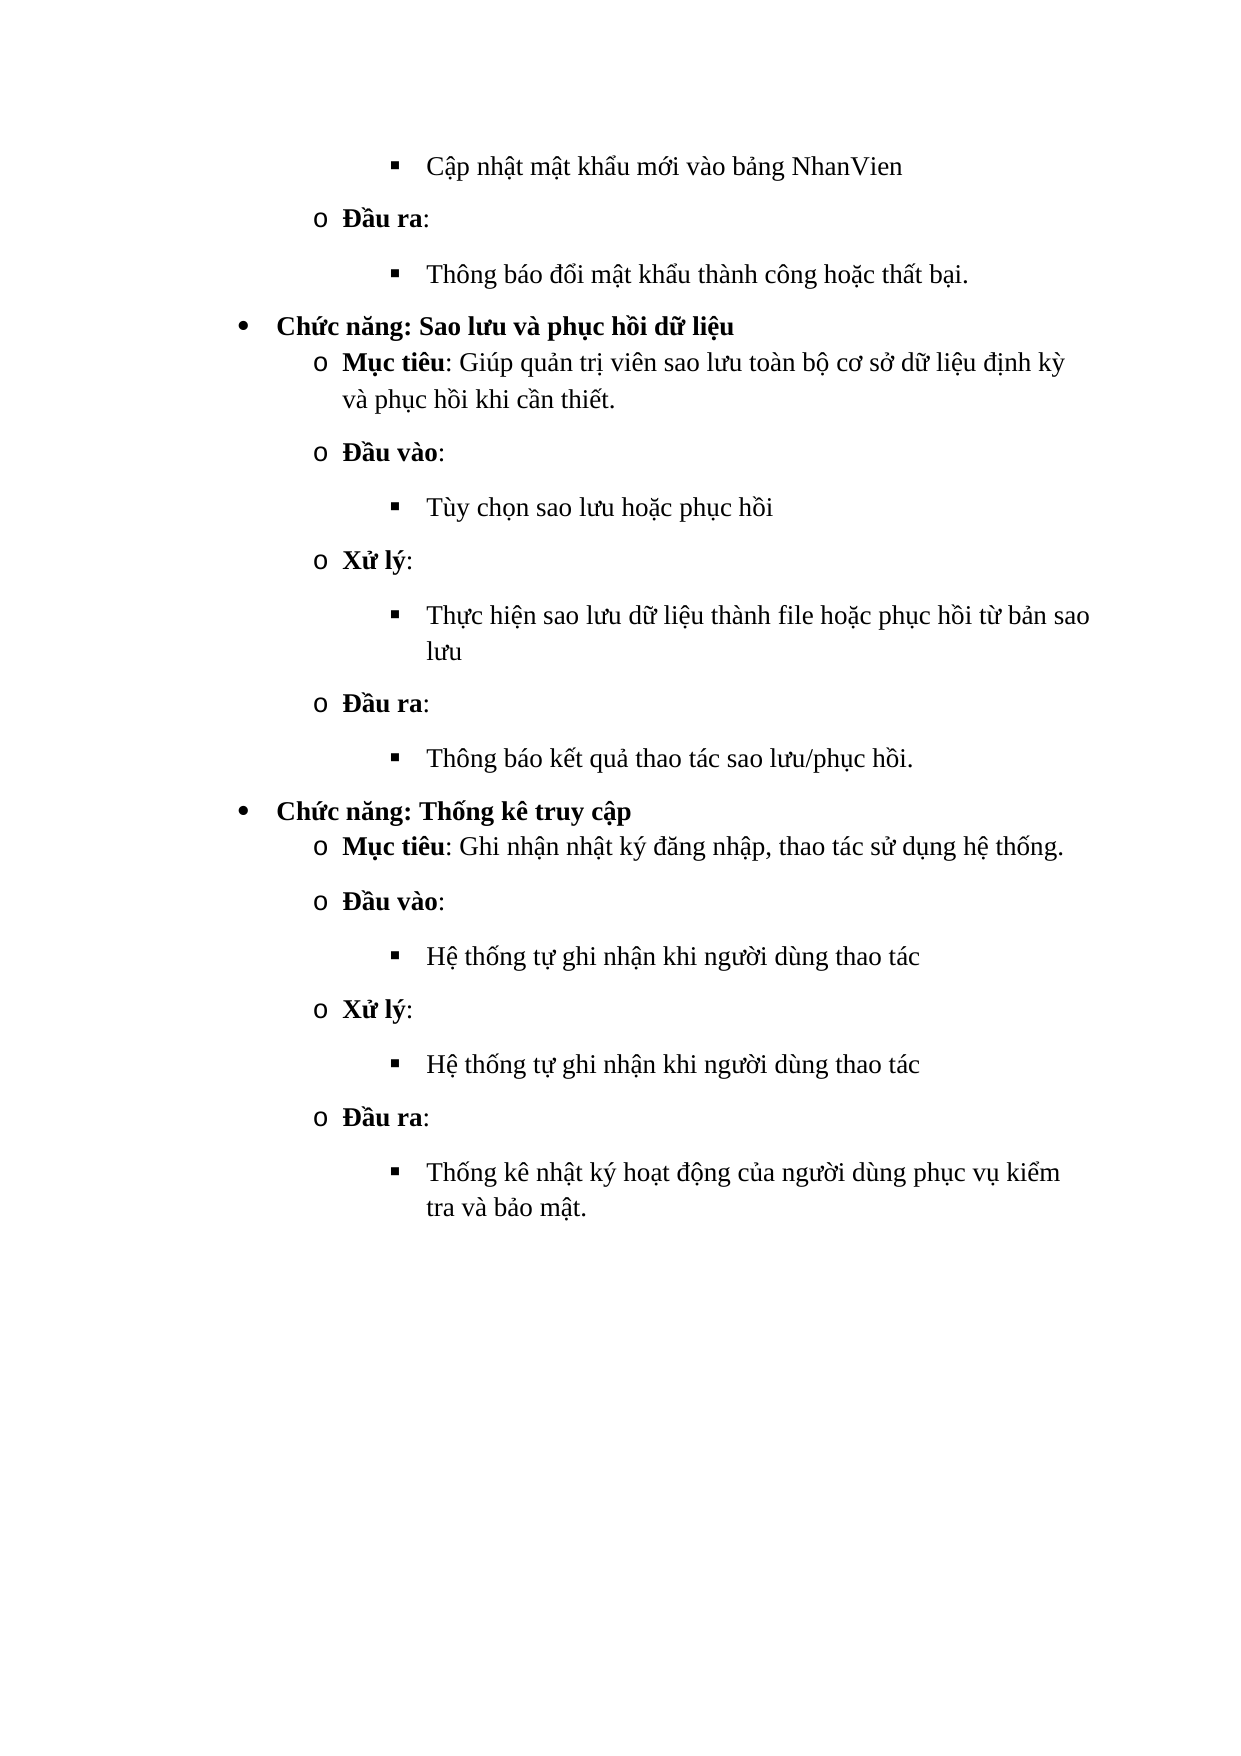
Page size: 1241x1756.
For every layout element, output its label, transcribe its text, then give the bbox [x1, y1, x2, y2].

list Mục tiêu: Giúp quản trị viên sao lưu toàn bộ cơ sở dữ liệu định kỳ và phục hồi khi cần thiết. [312, 346, 1090, 415]
list Đầu vào: [312, 885, 1090, 919]
list Đầu vào: [312, 436, 1090, 469]
list Thực hiện sao lưu dữ liệu thành file hoặc phục hồi từ bản sao lưu [389, 599, 1090, 666]
list Đầu ra: [312, 687, 1090, 721]
list Xử lý: [312, 544, 1090, 577]
list Hệ thống tự ghi nhận khi người dùng thao tác [389, 1048, 1090, 1079]
list Xử lý: [312, 993, 1090, 1026]
list Tùy chọn sao lưu hoặc phục hồi [389, 491, 1090, 522]
list Cập nhật mật khẩu mới vào bảng NhanVien [389, 150, 1090, 181]
list Thông báo đổi mật khẩu thành công hoặc thất bại. [389, 258, 1090, 289]
list Hệ thống tự ghi nhận khi người dùng thao tác [389, 940, 1090, 972]
list Mục tiêu: Ghi nhận nhật ký đăng nhập, thao tác sử dụng hệ thống. [312, 830, 1090, 863]
list Đầu ra: [312, 203, 1090, 236]
subtitle Chức năng: Sao lưu và phục hồi dữ liệu [239, 310, 1038, 342]
list Thông báo kết quả thao tác sao lưu/phục hồi. [389, 742, 1090, 773]
subtitle Chức năng: Thống kê truy cập [239, 795, 1038, 826]
list Đầu ra: [312, 1101, 1090, 1134]
list Thống kê nhật ký hoạt động của người dùng phục vụ kiểm tra và bảo mật. [389, 1156, 1090, 1223]
